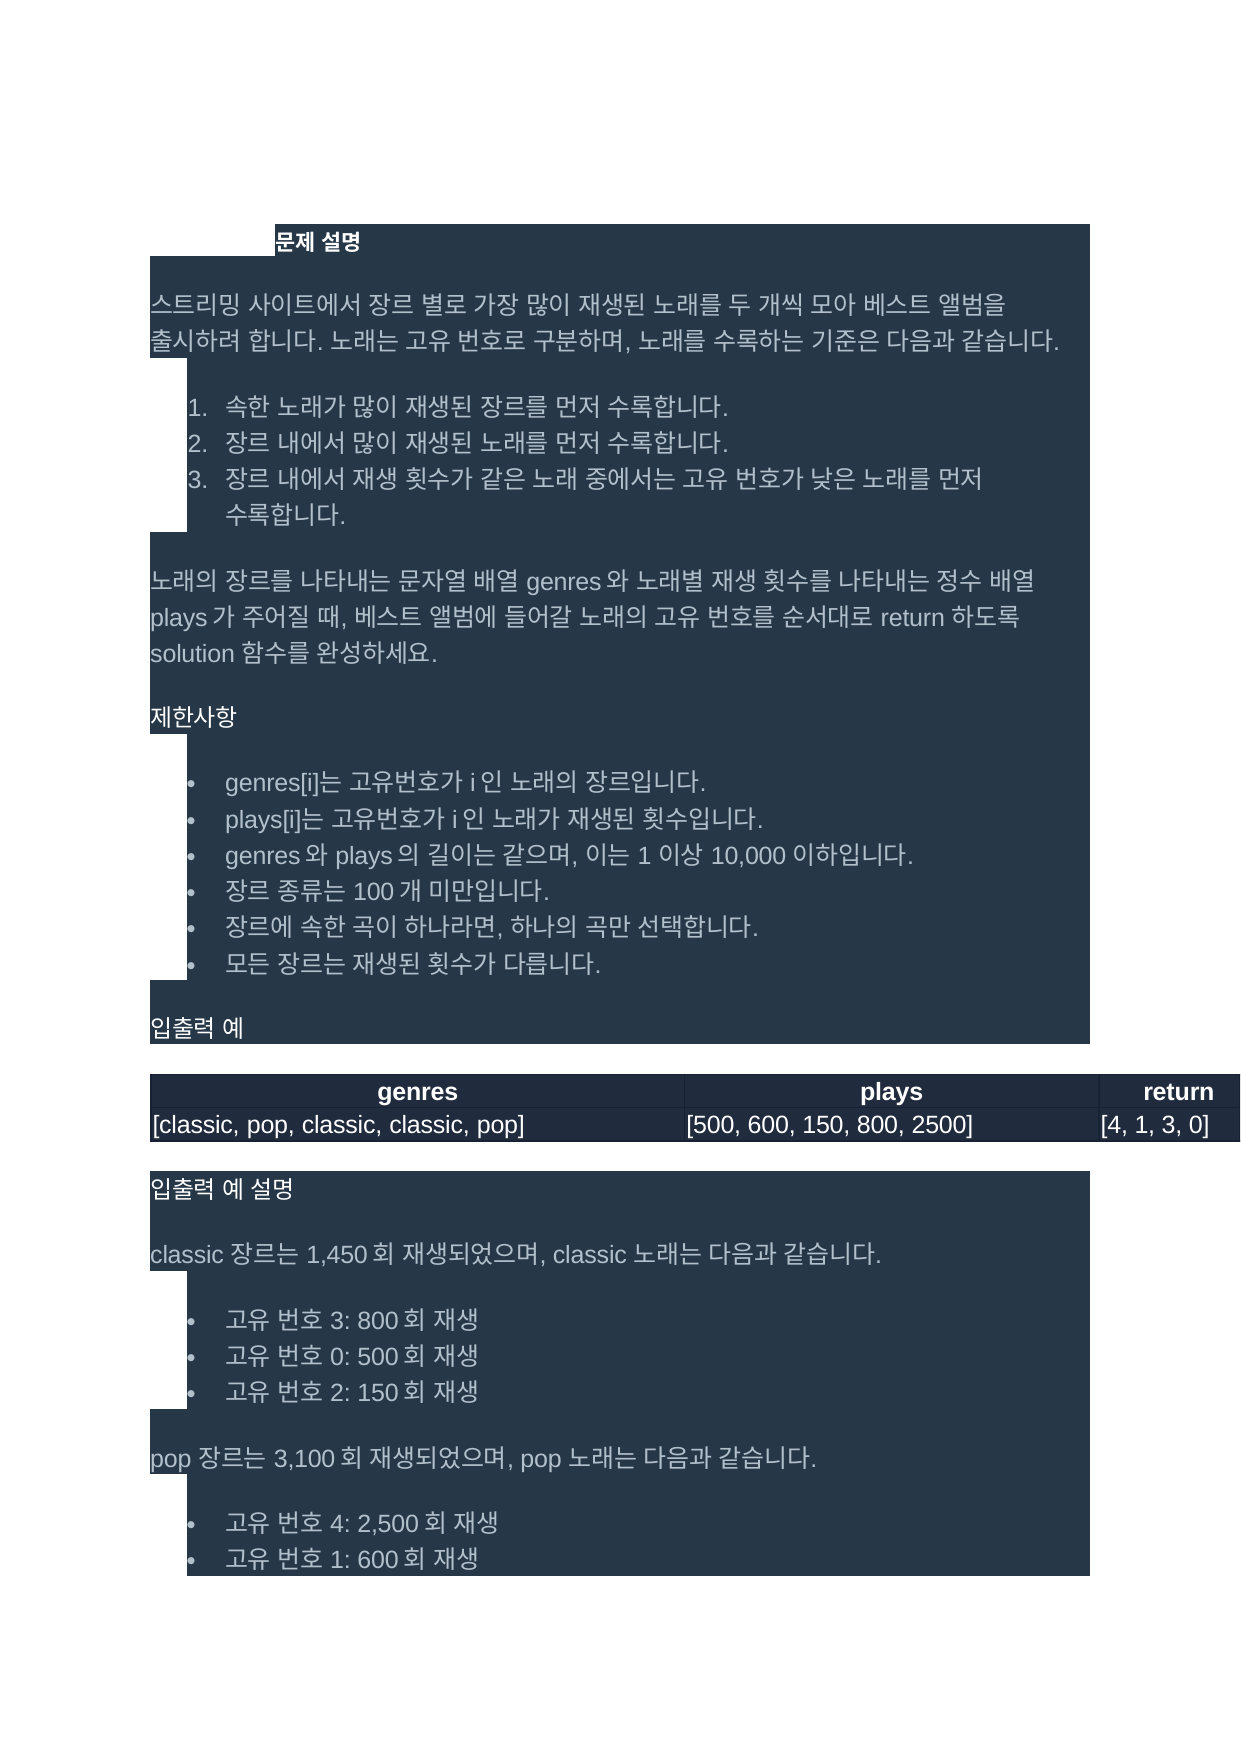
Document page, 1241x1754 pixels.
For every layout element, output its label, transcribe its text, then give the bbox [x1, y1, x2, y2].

list 고유 번호 0: 500회 재생 [187, 1337, 1090, 1373]
list 장르에 속한 곡이 하나라면, 하나의 곡만 선택합니다. [187, 908, 1090, 944]
list 고유 번호 3: 800회 재생 [187, 1300, 1090, 1337]
table_cell [500, 600, 150, 800, 2500] [685, 1108, 1098, 1140]
table_cell [4, 1, 3, 0] [1100, 1108, 1239, 1140]
list 장르 내에서 재생 횟수가 같은 노래 중에서는 고유 번호가 낮은 노래를 먼저 수록합니다. [187, 459, 1090, 532]
text 스트리밍 사이트에서 장르 별로 가장 많이 재생된 노래를 두 개씩 모아 베스트 앨범을 출시하려 합니다. 노래는 고유 번호로 구분하며, 노래를 수록하는 기준은 다음과 같습니다. [150, 285, 1090, 358]
text 노래의 장르를 나타내는 문자열 배열 genres와 노래별 재생 횟수를 나타내는 정수 배열 plays가 주어질 때, 베스트 앨범에 들어갈 노래의 고유 번호를 순서대로 return 하도록 solution 함수를 완성하세요. [150, 561, 1090, 670]
text classic 장르는 1,450회 재생되었으며, classic 노래는 다음과 같습니다. [150, 1235, 1090, 1271]
list 속한 노래가 많이 재생된 장르를 먼저 수록합니다. [187, 387, 1090, 423]
list 고유 번호 1: 600회 재생 [187, 1540, 1090, 1576]
list 모든 장르는 재생된 횟수가 다릅니다. [187, 944, 1090, 980]
text pop 장르는 3,100회 재생되었으며, pop 노래는 다음과 같습니다. [150, 1438, 1090, 1474]
list genres[i]는 고유번호가 i인 노래의 장르입니다. [187, 763, 1090, 799]
table_header genres [152, 1075, 684, 1107]
list 고유 번호 4: 2,500회 재생 [187, 1504, 1090, 1540]
text 입출력 예 설명 [150, 1171, 1090, 1206]
list 장르 종류는 100개 미만입니다. [187, 872, 1090, 908]
table_cell [classic, pop, classic, classic, pop] [152, 1108, 684, 1140]
list plays[i]는 고유번호가 i인 노래가 재생된 횟수입니다. [187, 799, 1090, 835]
list genres와 plays의 길이는 같으며, 이는 1 이상 10,000 이하입니다. [187, 835, 1090, 872]
table_header return [1100, 1075, 1239, 1107]
text 문제 설명 [275, 224, 1090, 256]
text 제한사항 [150, 699, 1090, 734]
list 고유 번호 2: 150회 재생 [187, 1373, 1090, 1409]
list 장르 내에서 많이 재생된 노래를 먼저 수록합니다. [187, 423, 1090, 459]
text 입출력 예 [150, 1009, 1090, 1044]
table_header plays [685, 1075, 1098, 1107]
